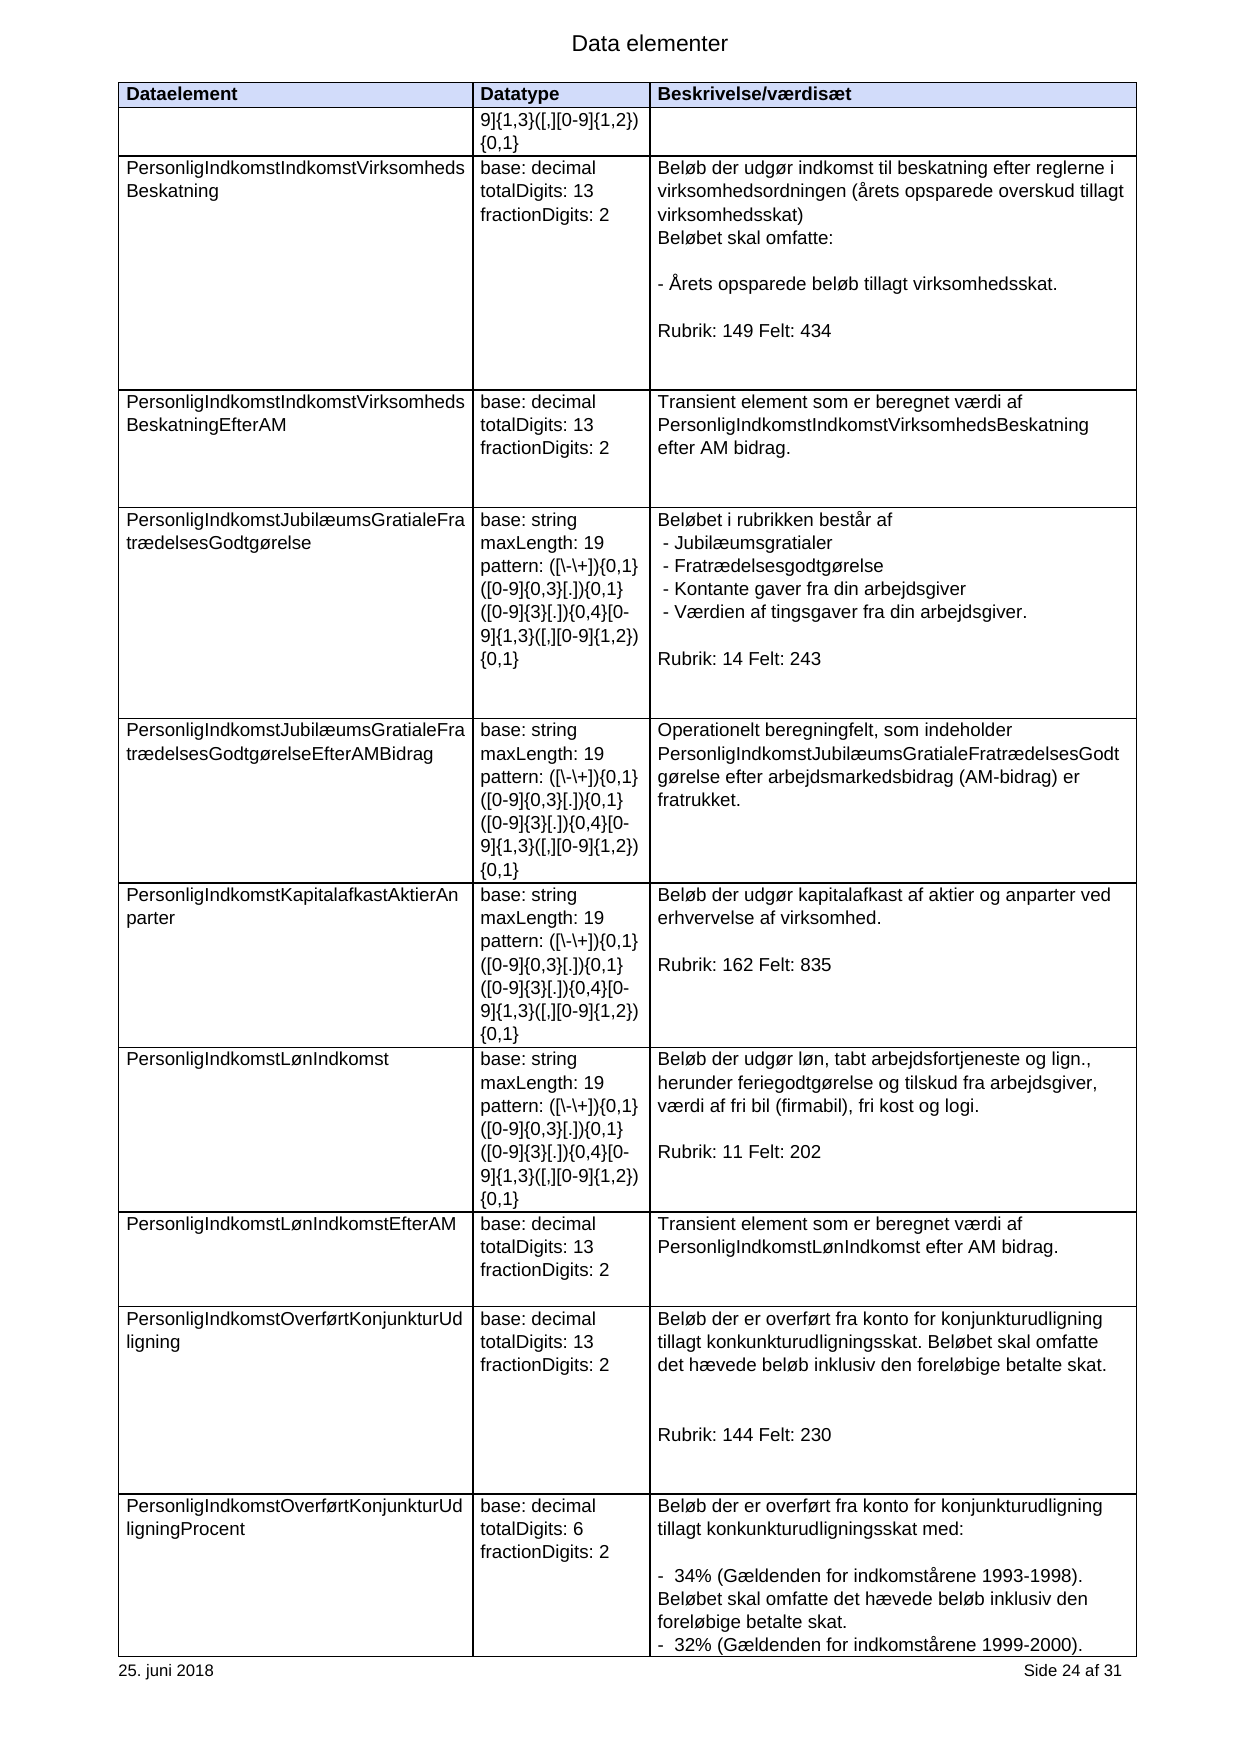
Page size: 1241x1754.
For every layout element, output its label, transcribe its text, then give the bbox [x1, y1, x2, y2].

table_cell base: decimal totalDigits: 13 fractionDigits: 2 [474, 1213, 649, 1306]
table_cell PersonligIndkomstIndkomstVirksomhedsBeskatningEfterAM [119, 391, 472, 507]
table_cell Beløb der udgør løn, tabt arbejdsfortjeneste og lign., herunder feriegodtgørelse og tilskud fra arbejdsgiver, værdi af fri bil (firmabil), fri kost og logi. Rubrik: 11 Felt: 202 [651, 1048, 1136, 1211]
table_cell PersonligIndkomstOverførtKonjunkturUdligning [119, 1307, 472, 1493]
table_cell Transient element som er beregnet værdi af PersonligIndkomstLønIndkomst efter AM bidrag. [651, 1213, 1136, 1306]
table_cell Beløbet i rubrikken består af - Jubilæumsgratialer - Fratrædelsesgodtgørelse - Kontante gaver fra din arbejdsgiver - Værdien af tingsgaver fra din arbejdsgiver. Rubrik: 14 Felt: 243 [651, 508, 1136, 717]
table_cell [119, 108, 472, 155]
table_cell base: string maxLength: 19 pattern: ([\-\+]){0,1}([0-9]{0,3}[.]){0,1}([0-9]{3}[.]){0,4}[0-9]{1,3}([,][0-9]{1,2}){0,1} [474, 719, 649, 882]
table_cell PersonligIndkomstJubilæumsGratialeFratrædelsesGodtgørelse [119, 508, 472, 717]
table_cell Beløb der er overført fra konto for konjunkturudligning tillagt konkunkturudligningsskat. Beløbet skal omfatte det hævede beløb inklusiv den foreløbige betalte skat. Rubrik: 144 Felt: 230 [651, 1307, 1136, 1493]
table_cell base: decimal totalDigits: 13 fractionDigits: 2 [474, 1307, 649, 1493]
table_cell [474, 108, 649, 155]
table_cell Beløb der udgør indkomst til beskatning efter reglerne i virksomhedsordningen (årets opsparede overskud tillagt virksomhedsskat) Beløbet skal omfatte: - Årets opsparede beløb tillagt virksomhedsskat. Rubrik: 149 Felt: 434 [651, 157, 1136, 389]
table_cell base: string maxLength: 19 pattern: ([\-\+]){0,1}([0-9]{0,3}[.]){0,1}([0-9]{3}[.]){0,4}[0-9]{1,3}([,][0-9]{1,2}){0,1} [474, 1048, 649, 1211]
table_cell PersonligIndkomstLønIndkomst [119, 1048, 472, 1211]
table_cell base: string maxLength: 19 pattern: ([\-\+]){0,1}([0-9]{0,3}[.]){0,1}([0-9]{3}[.]){0,4}[0-9]{1,3}([,][0-9]{1,2}){0,1} [474, 884, 649, 1047]
table_cell PersonligIndkomstIndkomstVirksomhedsBeskatning [119, 157, 472, 389]
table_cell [474, 1495, 649, 1656]
table_cell PersonligIndkomstLønIndkomstEfterAM [119, 1213, 472, 1306]
table_cell Beløb der udgør kapitalafkast af aktier og anparter ved erhvervelse af virksomhed. Rubrik: 162 Felt: 835 [651, 884, 1136, 1047]
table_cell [651, 1495, 1136, 1656]
table_cell base: decimal totalDigits: 13 fractionDigits: 2 [474, 391, 649, 507]
table_header Datatype [474, 83, 649, 107]
table_cell base: string maxLength: 19 pattern: ([\-\+]){0,1}([0-9]{0,3}[.]){0,1}([0-9]{3}[.]){0,4}[0-9]{1,3}([,][0-9]{1,2}){0,1} [474, 508, 649, 717]
table_cell PersonligIndkomstKapitalafkastAktierAnparter [119, 884, 472, 1047]
table_cell base: decimal totalDigits: 13 fractionDigits: 2 [474, 157, 649, 389]
table_header Dataelement [119, 83, 472, 107]
table_header Beskrivelse/værdisæt [651, 83, 1136, 107]
table_cell PersonligIndkomstJubilæumsGratialeFratrædelsesGodtgørelseEfterAMBidrag [119, 719, 472, 882]
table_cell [119, 1495, 472, 1656]
table_cell Transient element som er beregnet værdi af PersonligIndkomstIndkomstVirksomhedsBeskatning efter AM bidrag. [651, 391, 1136, 507]
table_cell Operationelt beregningfelt, som indeholder PersonligIndkomstJubilæumsGratialeFratrædelsesGodtgørelse efter arbejdsmarkedsbidrag (AM-bidrag) er fratrukket. [651, 719, 1136, 882]
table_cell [651, 108, 1136, 155]
